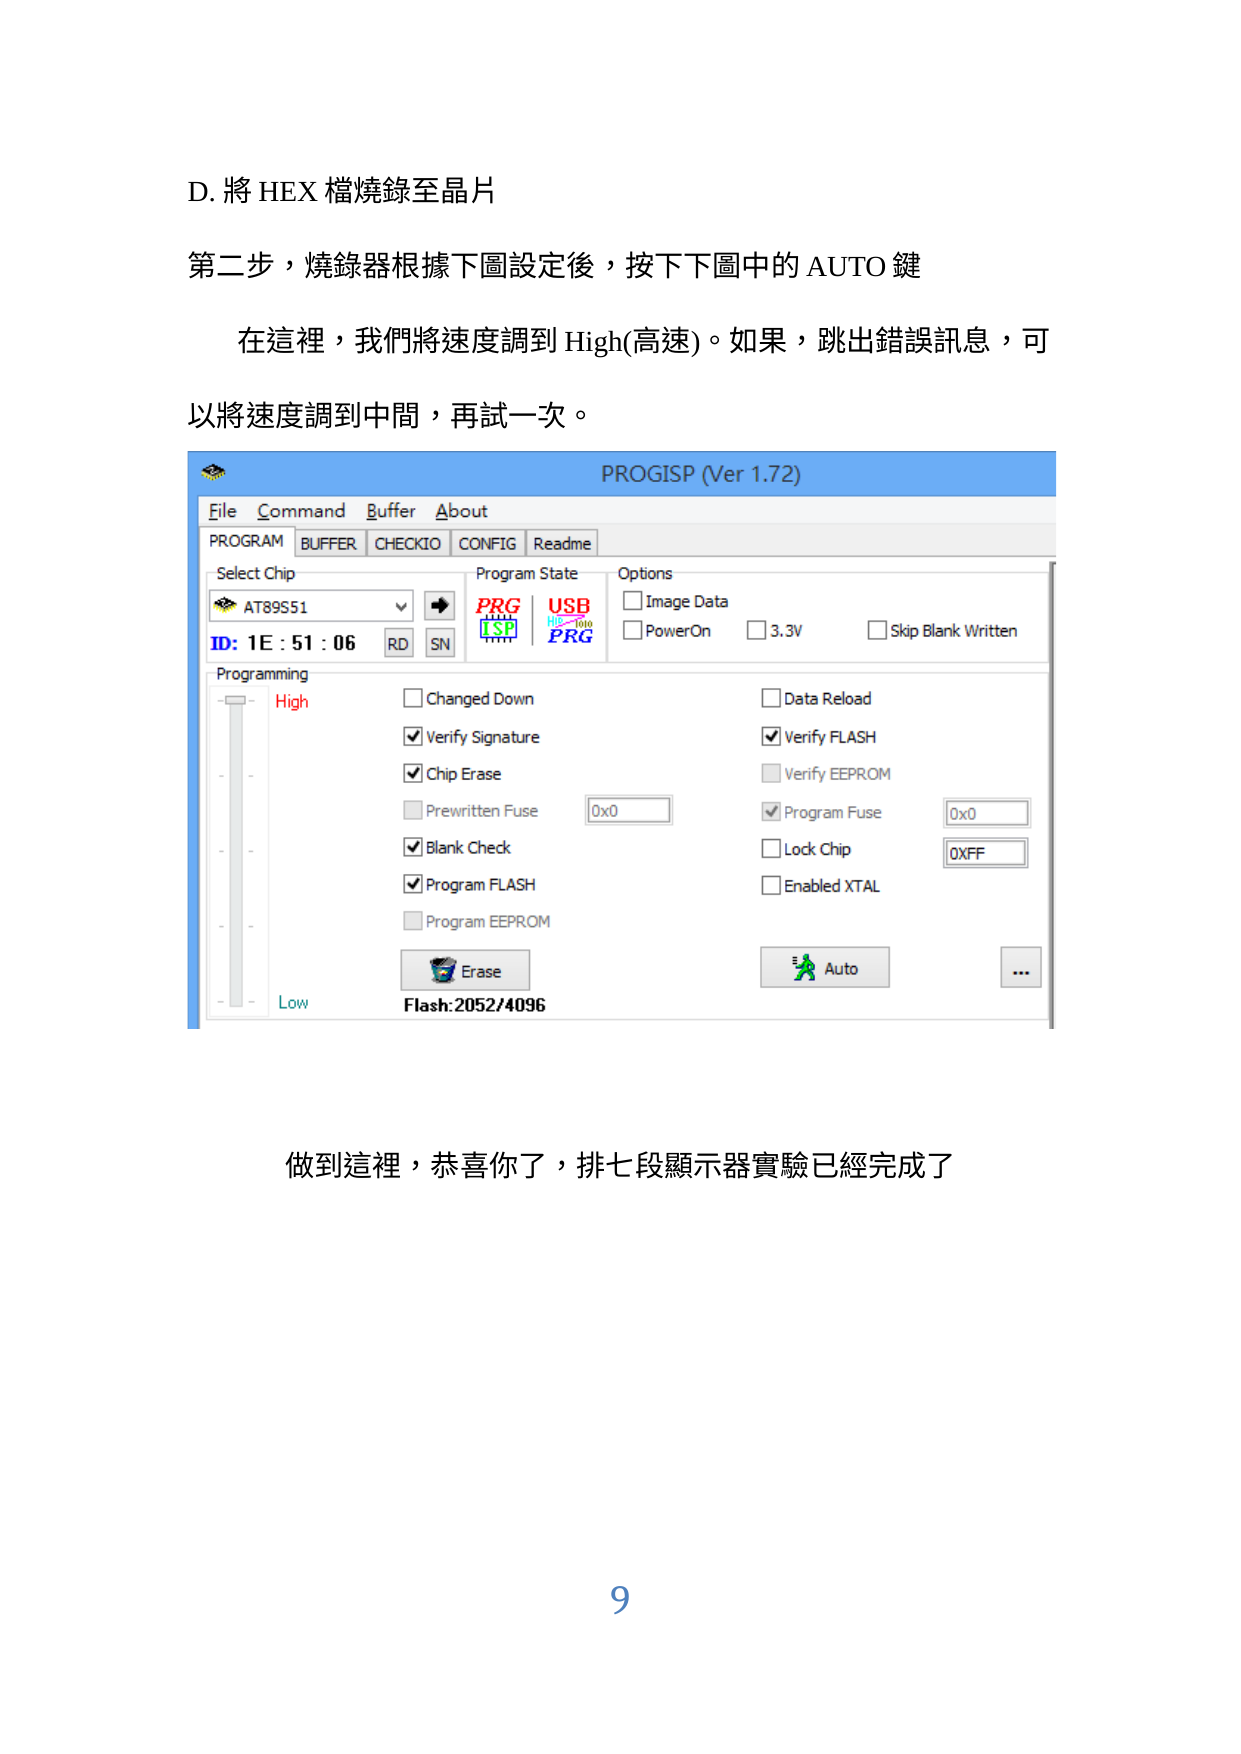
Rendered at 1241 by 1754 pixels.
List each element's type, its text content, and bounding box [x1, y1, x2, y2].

picture [187, 451, 1057, 1029]
text 第二步，燒錄器根據下圖設定後，按下下圖中的AUTO鍵 [187, 226, 1053, 301]
text D. 將HEX檔燒錄至晶片 [187, 151, 1053, 226]
text 在這裡，我們將速度調到High(高速)。如果，跳出錯誤訊息，可以將速度調到中間，再試一次。 [187, 301, 1053, 451]
text 做到這裡，恭喜你了，排七段顯示器實驗已經完成了 [187, 1126, 1053, 1201]
